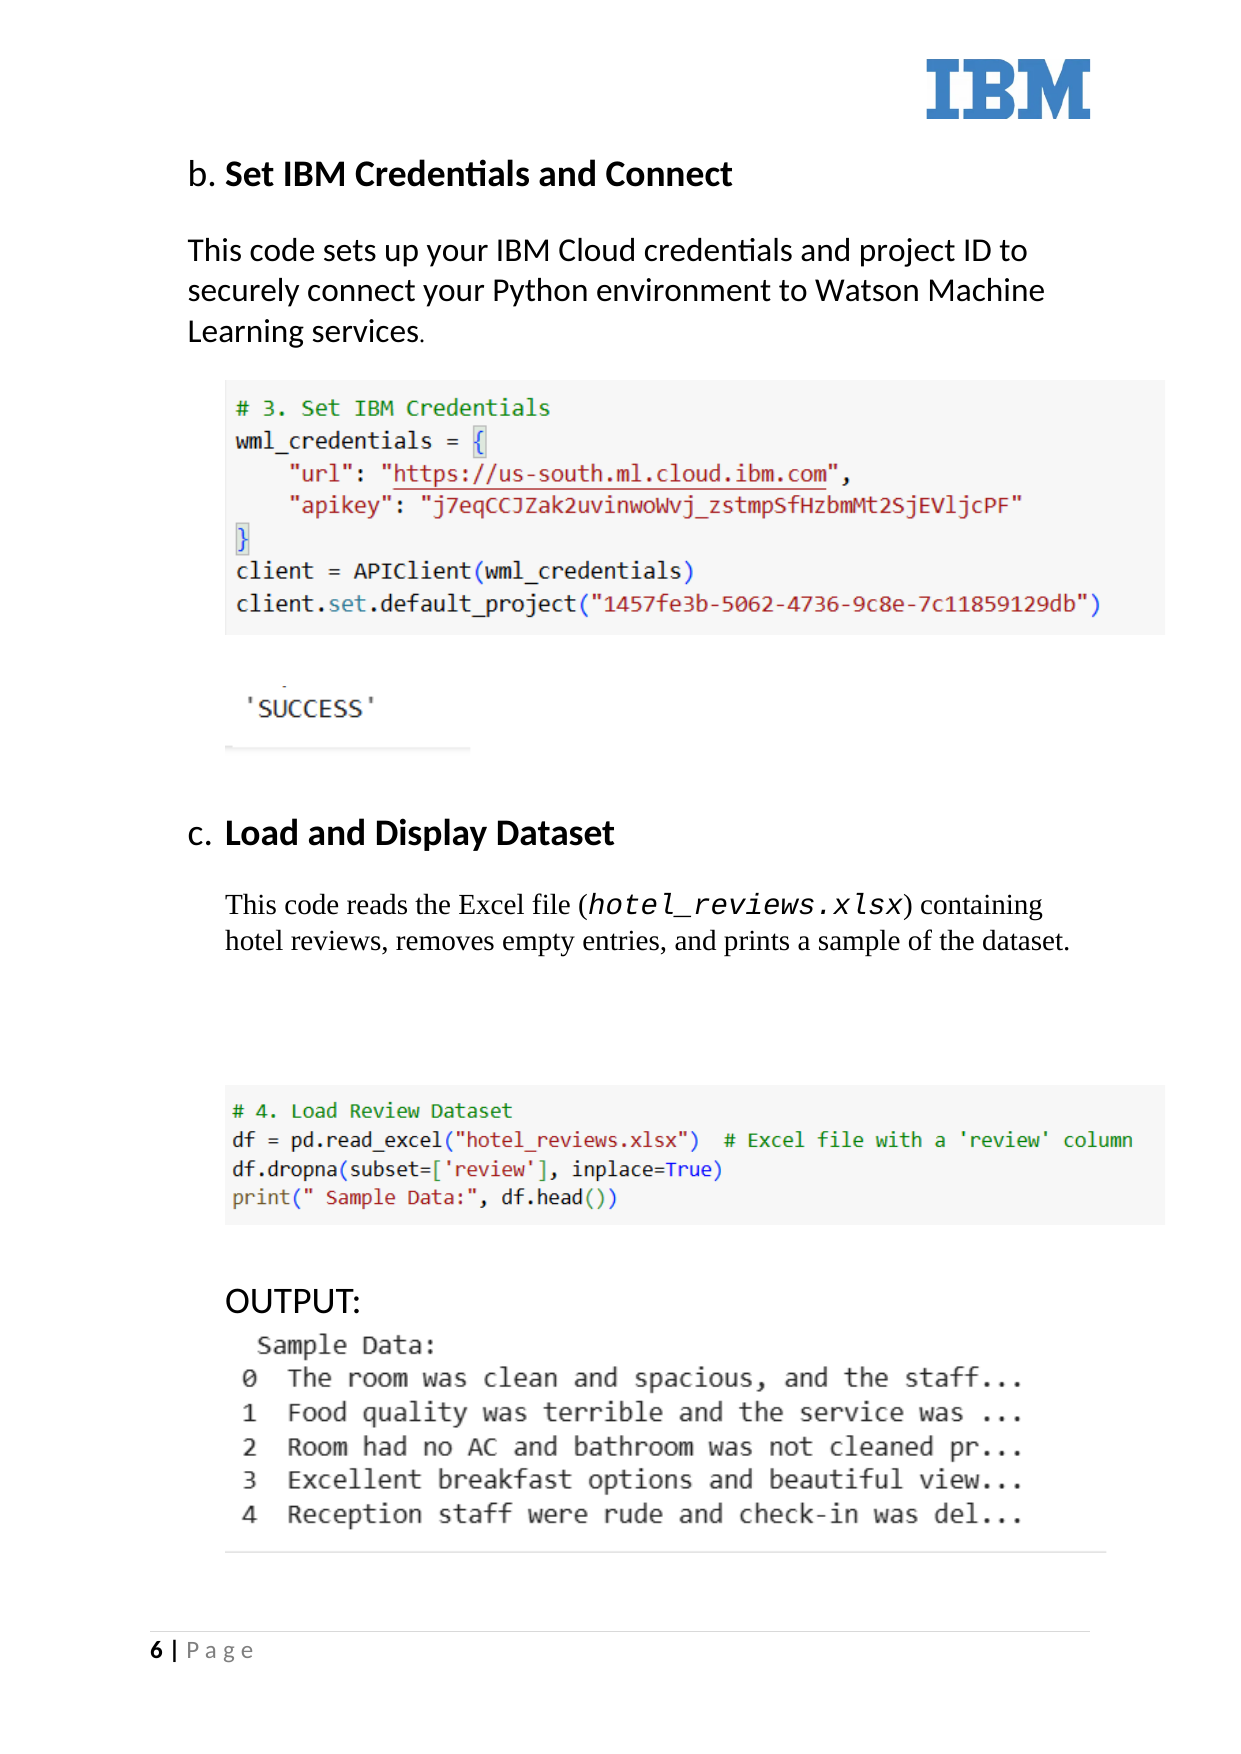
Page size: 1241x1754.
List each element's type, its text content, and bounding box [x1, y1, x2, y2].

picture [225, 380, 1166, 635]
list OUTPUT: [225, 1277, 1090, 1323]
list Load and Display Dataset [187, 809, 1090, 855]
picture [225, 686, 471, 757]
picture [225, 1326, 1107, 1553]
list Set IBM Credentials and Connect [187, 150, 1090, 196]
picture [225, 1085, 1166, 1225]
text This code sets up your IBM Cloud credentials and project ID to securely connect your Python environment to Watson Machine Learning services. [187, 229, 1090, 351]
text This code reads the Excel file (hotel_reviews.xlsx) containing hotel reviews, removes empty entries, and prints a sample of the dataset. [225, 887, 1090, 957]
